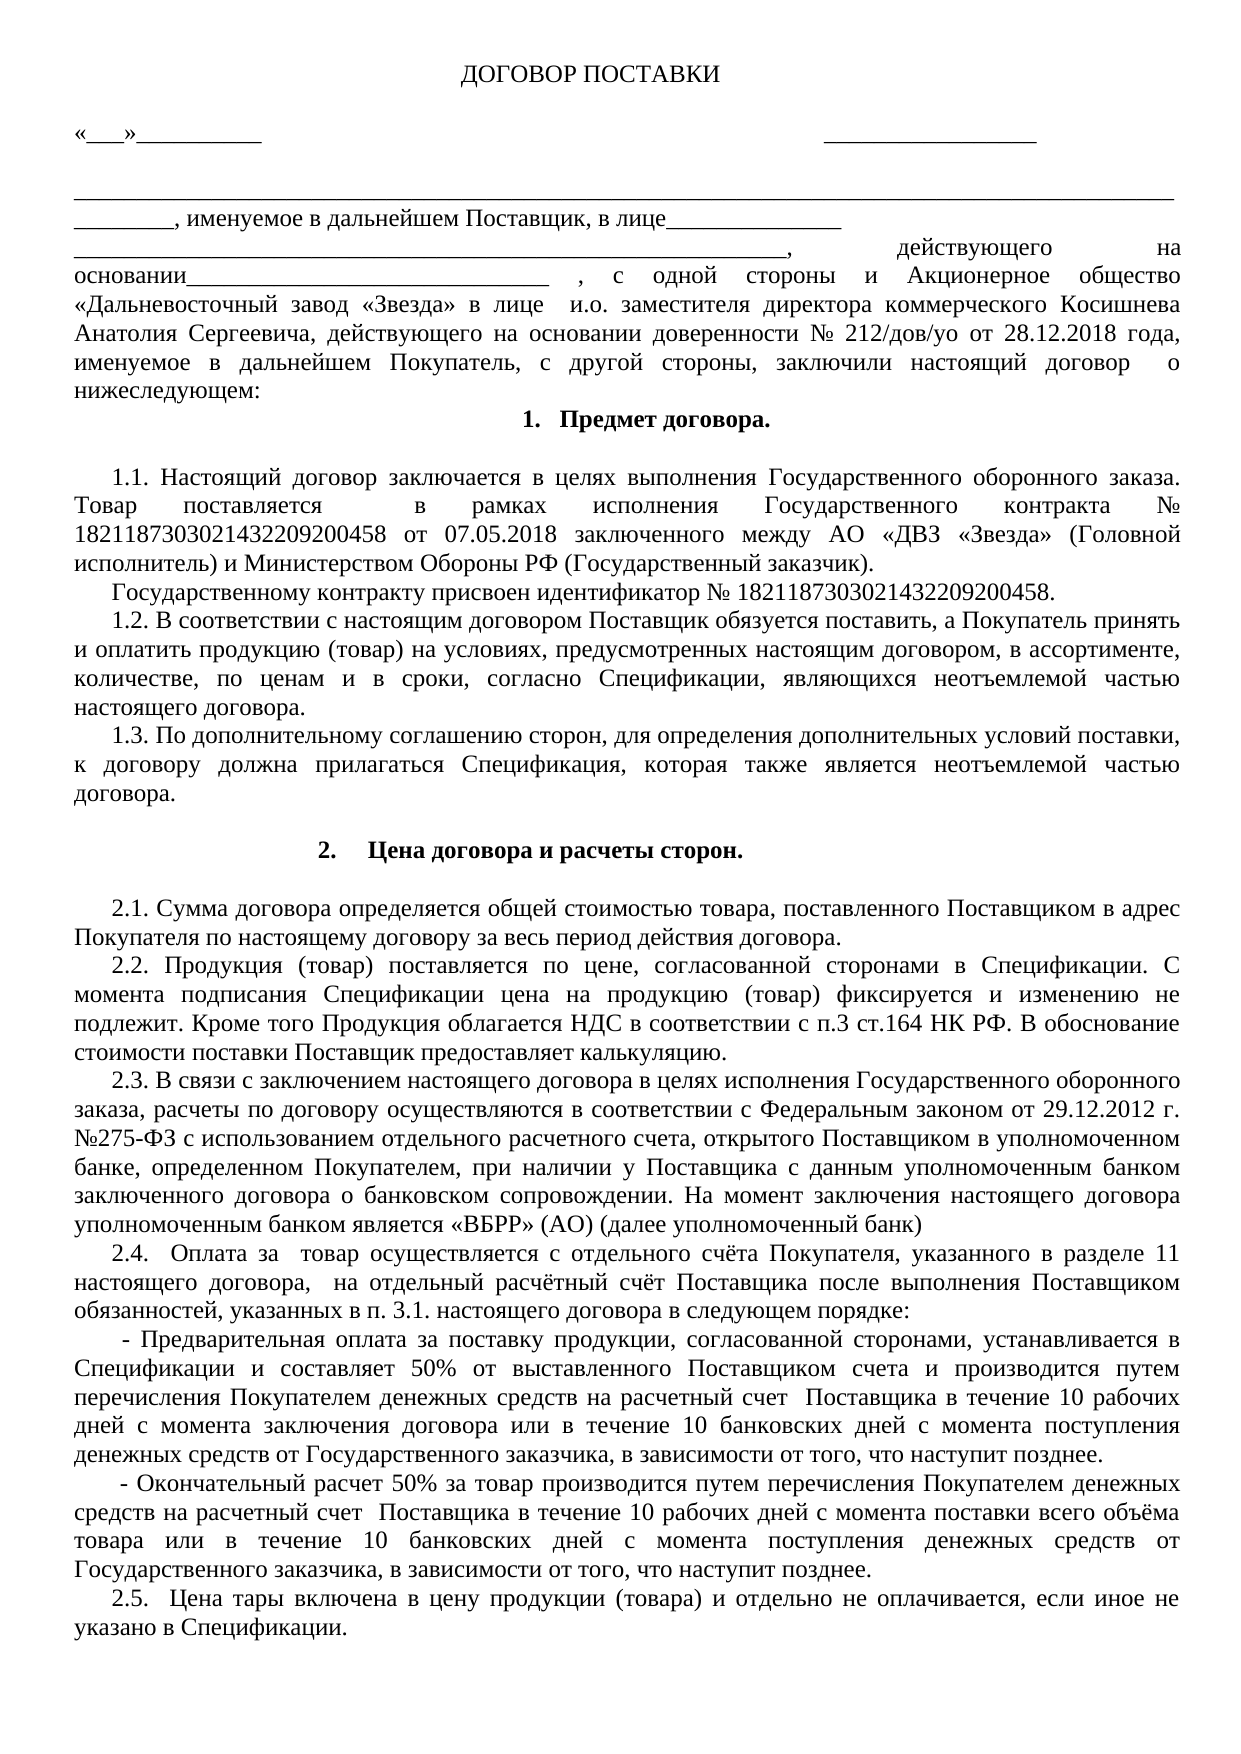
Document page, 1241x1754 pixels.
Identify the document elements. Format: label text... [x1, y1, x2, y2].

text 2.2. Продукция (товар) поставляется по цене, согласованной сторонами в Спецификации. С момента подписания Спецификации цена на продукцию (товар) фиксируется и изменению не подлежит. Кроме того Продукция облагается НДС в соответствии с п.3 ст.164 НК РФ. В обоснование стоимости поставки Поставщик предоставляет калькуляцию. [74, 950, 1181, 1065]
text 2.5. Цена тары включена в цену продукции (товара) и отдельно не оплачивается, если иное не указано в Спецификации. [74, 1583, 1181, 1640]
text ДОГОВОР ПОСТАВКИ [0, 59, 1181, 88]
text 1.3. По дополнительному соглашению сторон, для определения дополнительных условий поставки, к договору должна прилагаться Спецификация, которая также является неотъемлемой частью договора. [74, 720, 1181, 807]
text 2.1. Сумма договора определяется общей стоимостью товара, поставленного Поставщиком в адрес Покупателя по настоящему договору за весь период действия договора. [74, 893, 1181, 950]
text - Предварительная оплата за поставку продукции, согласованной сторонами, устанавливается в Спецификации и составляет 50% от выставленного Поставщиком счета и производится путем перечисления Покупателем денежных средств на расчетный счет Поставщика в течение 10 рабочих дней с момента заключения договора или в течение 10 банковских дней с момента поступления денежных средств от Государственного заказчика, в зависимости от того, что наступит позднее. [74, 1324, 1181, 1468]
text _________________________________________________________, действующего на основании_____________________________ , с одной стороны и Акционерное общество «Дальневосточный завод «Звезда» в лице и.о. заместителя директора коммерческого Косишнева Анатолия Сергеевича, действующего на основании доверенности № 212/дов/уо от 28.12.2018 года, именуемое в дальнейшем Покупатель, с другой стороны, заключили настоящий договор о нижеследующем: [74, 232, 1181, 404]
text 2.4. Оплата за товар осуществляется с отдельного счёта Покупателя, указанного в разделе 11 настоящего договора, на отдельный расчётный счёт Поставщика после выполнения Поставщиком обязанностей, указанных в п. 3.1. настоящего договора в следующем порядке: [74, 1238, 1181, 1324]
text 2. Цена договора и расчеты сторон. [149, 835, 1181, 864]
list Предмет договора. [111, 404, 1181, 433]
text ________________________________________________________________________________________________, именуемое в дальнейшем Поставщик, в лице______________ [74, 145, 1181, 232]
text «___»__________ _________________ [74, 117, 1181, 145]
text 1.1. Настоящий договор заключается в целях выполнения Государственного оборонного заказа. Товар поставляется в рамках исполнения Государственного контракта № 1821187303021432209200458 от 07.05.2018 заключенного между АО «ДВЗ «Звезда» (Головной исполнитель) и Министерством Обороны РФ (Государственный заказчик). [74, 462, 1181, 577]
text 2.3. В связи с заключением настоящего договора в целях исполнения Государственного оборонного заказа, расчеты по договору осуществляются в соответствии с Федеральным законом от 29.12.2012 г. №275-ФЗ с использованием отдельного расчетного счета, открытого Поставщиком в уполномоченном банке, определенном Покупателем, при наличии у Поставщика с данным уполномоченным банком заключенного договора о банковском сопровождении. На момент заключения настоящего договора уполномоченным банком является «ВБРР» (АО) (далее уполномоченный банк) [74, 1065, 1181, 1238]
text Государственному контракту присвоен идентификатор № 1821187303021432209200458. [74, 577, 1181, 605]
text - Окончательный расчет 50% за товар производится путем перечисления Покупателем денежных средств на расчетный счет Поставщика в течение 10 рабочих дней с момента поставки всего объёма товара или в течение 10 банковских дней с момента поступления денежных средств от Государственного заказчика, в зависимости от того, что наступит позднее. [74, 1468, 1181, 1583]
text 1.2. В соответствии с настоящим договором Поставщик обязуется поставить, а Покупатель принять и оплатить продукцию (товар) на условиях, предусмотренных настоящим договором, в ассортименте, количестве, по ценам и в сроки, согласно Спецификации, являющихся неотъемлемой частью настоящего договора. [74, 605, 1181, 720]
